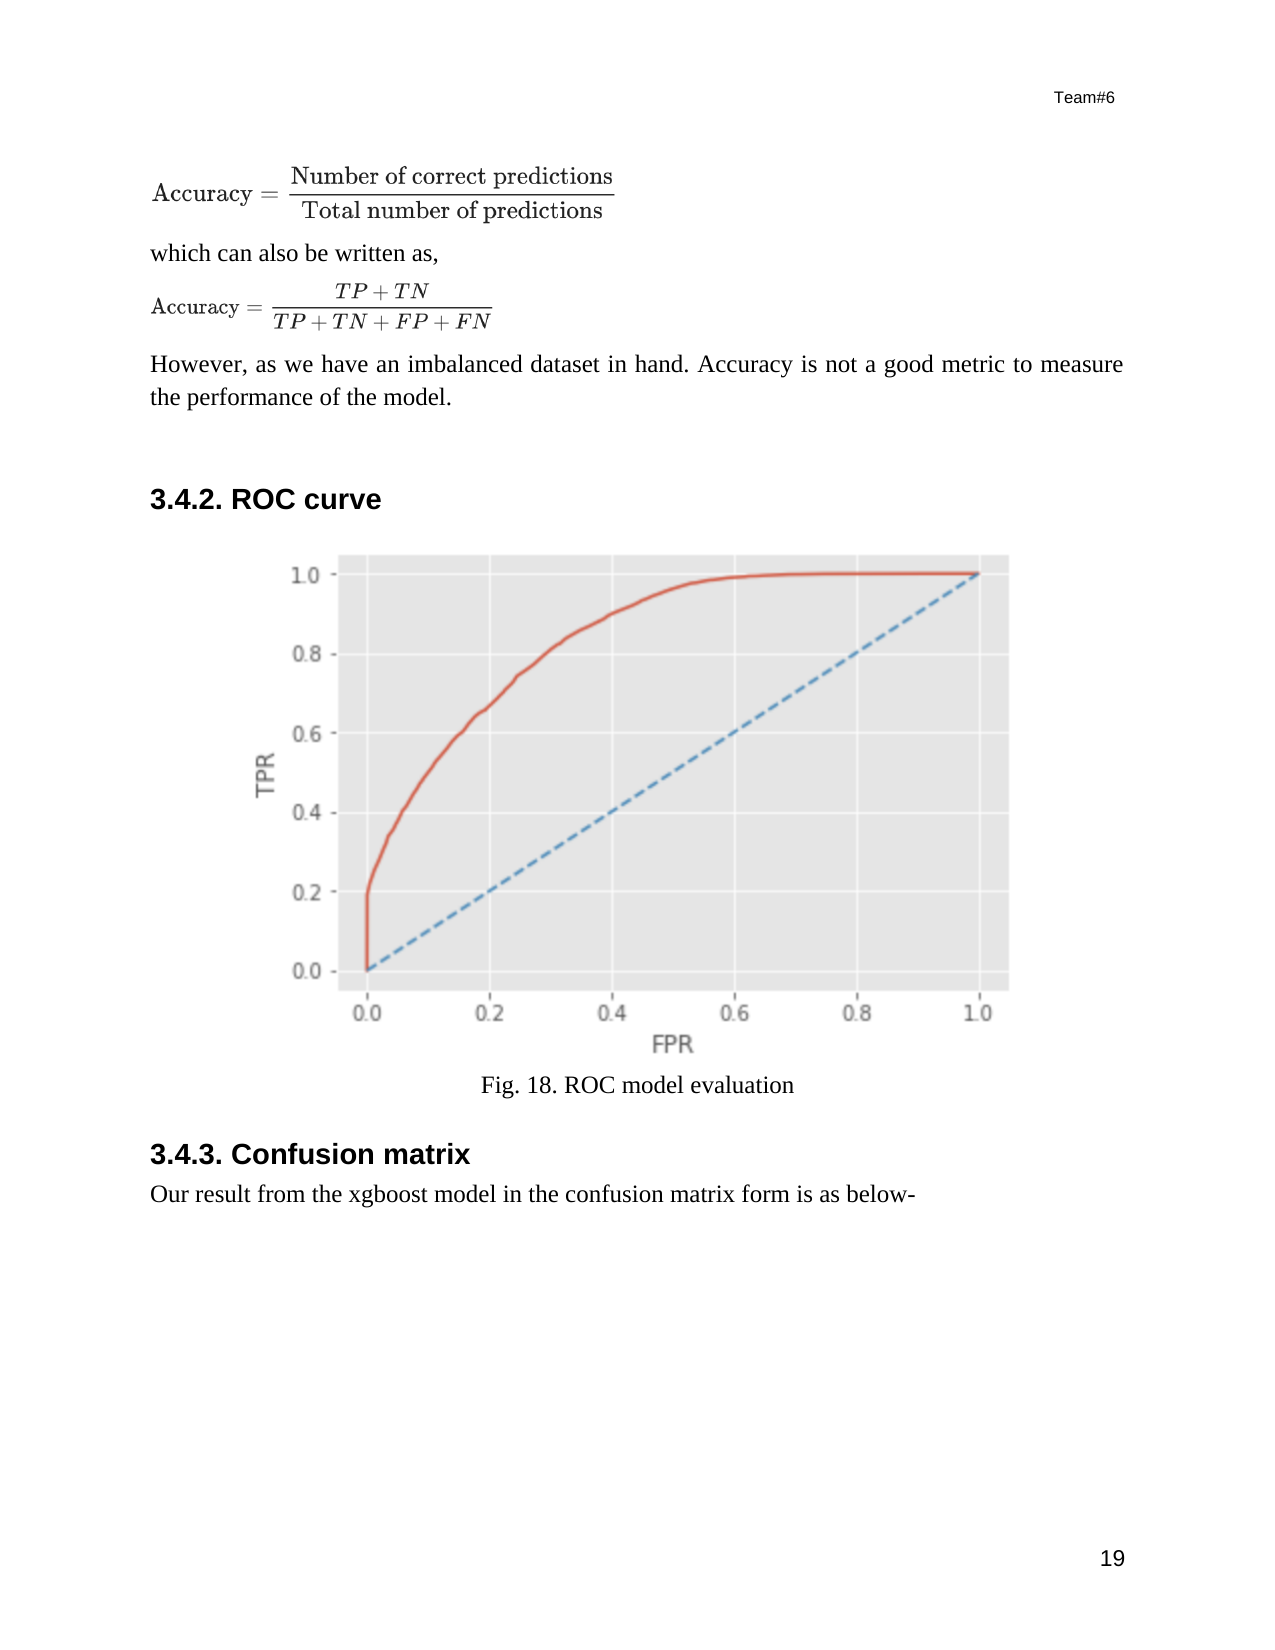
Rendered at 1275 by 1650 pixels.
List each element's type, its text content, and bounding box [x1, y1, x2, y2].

text which can also be written as, [150, 238, 1125, 266]
text Fig. 18. ROC model evaluation [150, 1071, 1125, 1099]
picture [246, 523, 1029, 1067]
text However, as we have an imbalanced dataset in hand. Accuracy is not a good metric to measure the performance of the model. [150, 349, 1125, 411]
subtitle 3.4.2. ROC curve [150, 482, 1125, 515]
text Our result from the xgboost model in the confusion matrix form is as below- [150, 1179, 1125, 1207]
picture [150, 150, 622, 234]
picture [150, 270, 501, 346]
subtitle 3.4.3. Confusion matrix [150, 1137, 1125, 1170]
